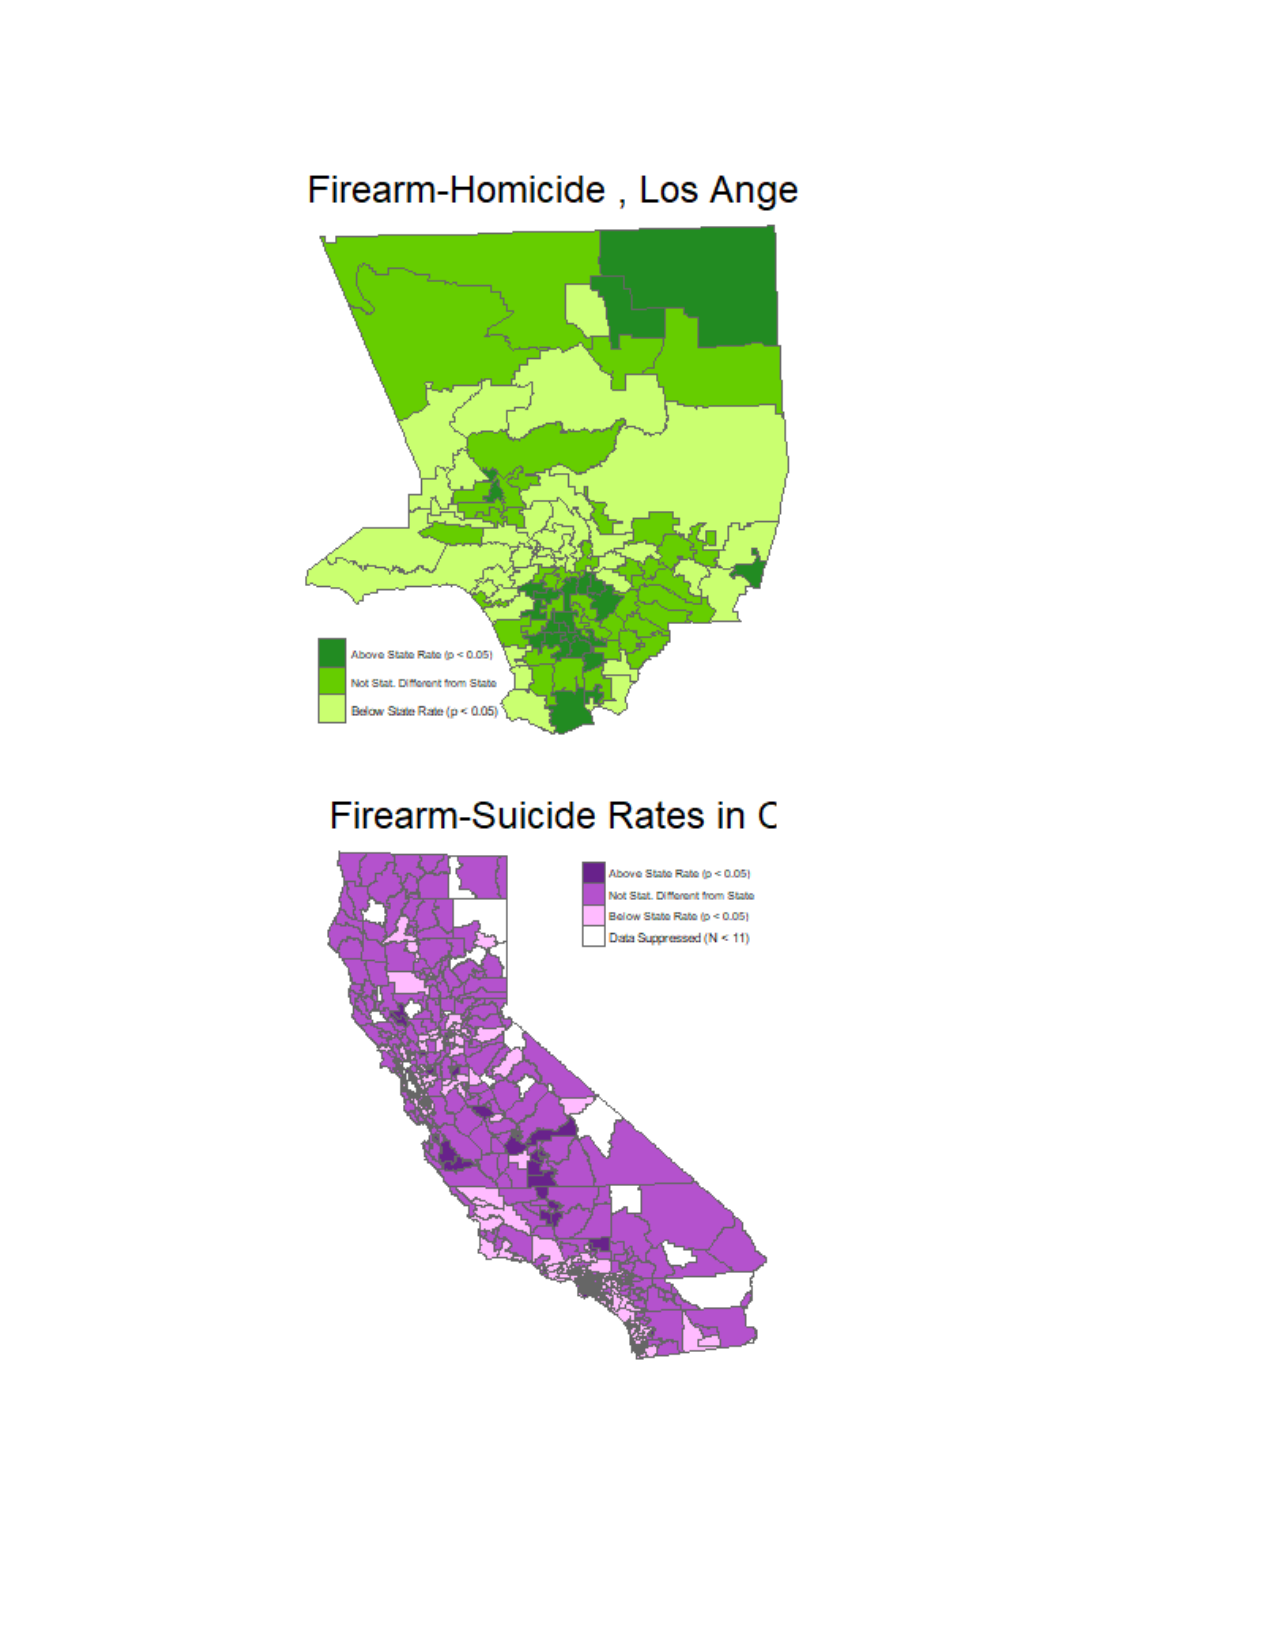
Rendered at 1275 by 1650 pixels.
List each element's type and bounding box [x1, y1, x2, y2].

picture [168, 775, 927, 1382]
picture [168, 150, 927, 757]
